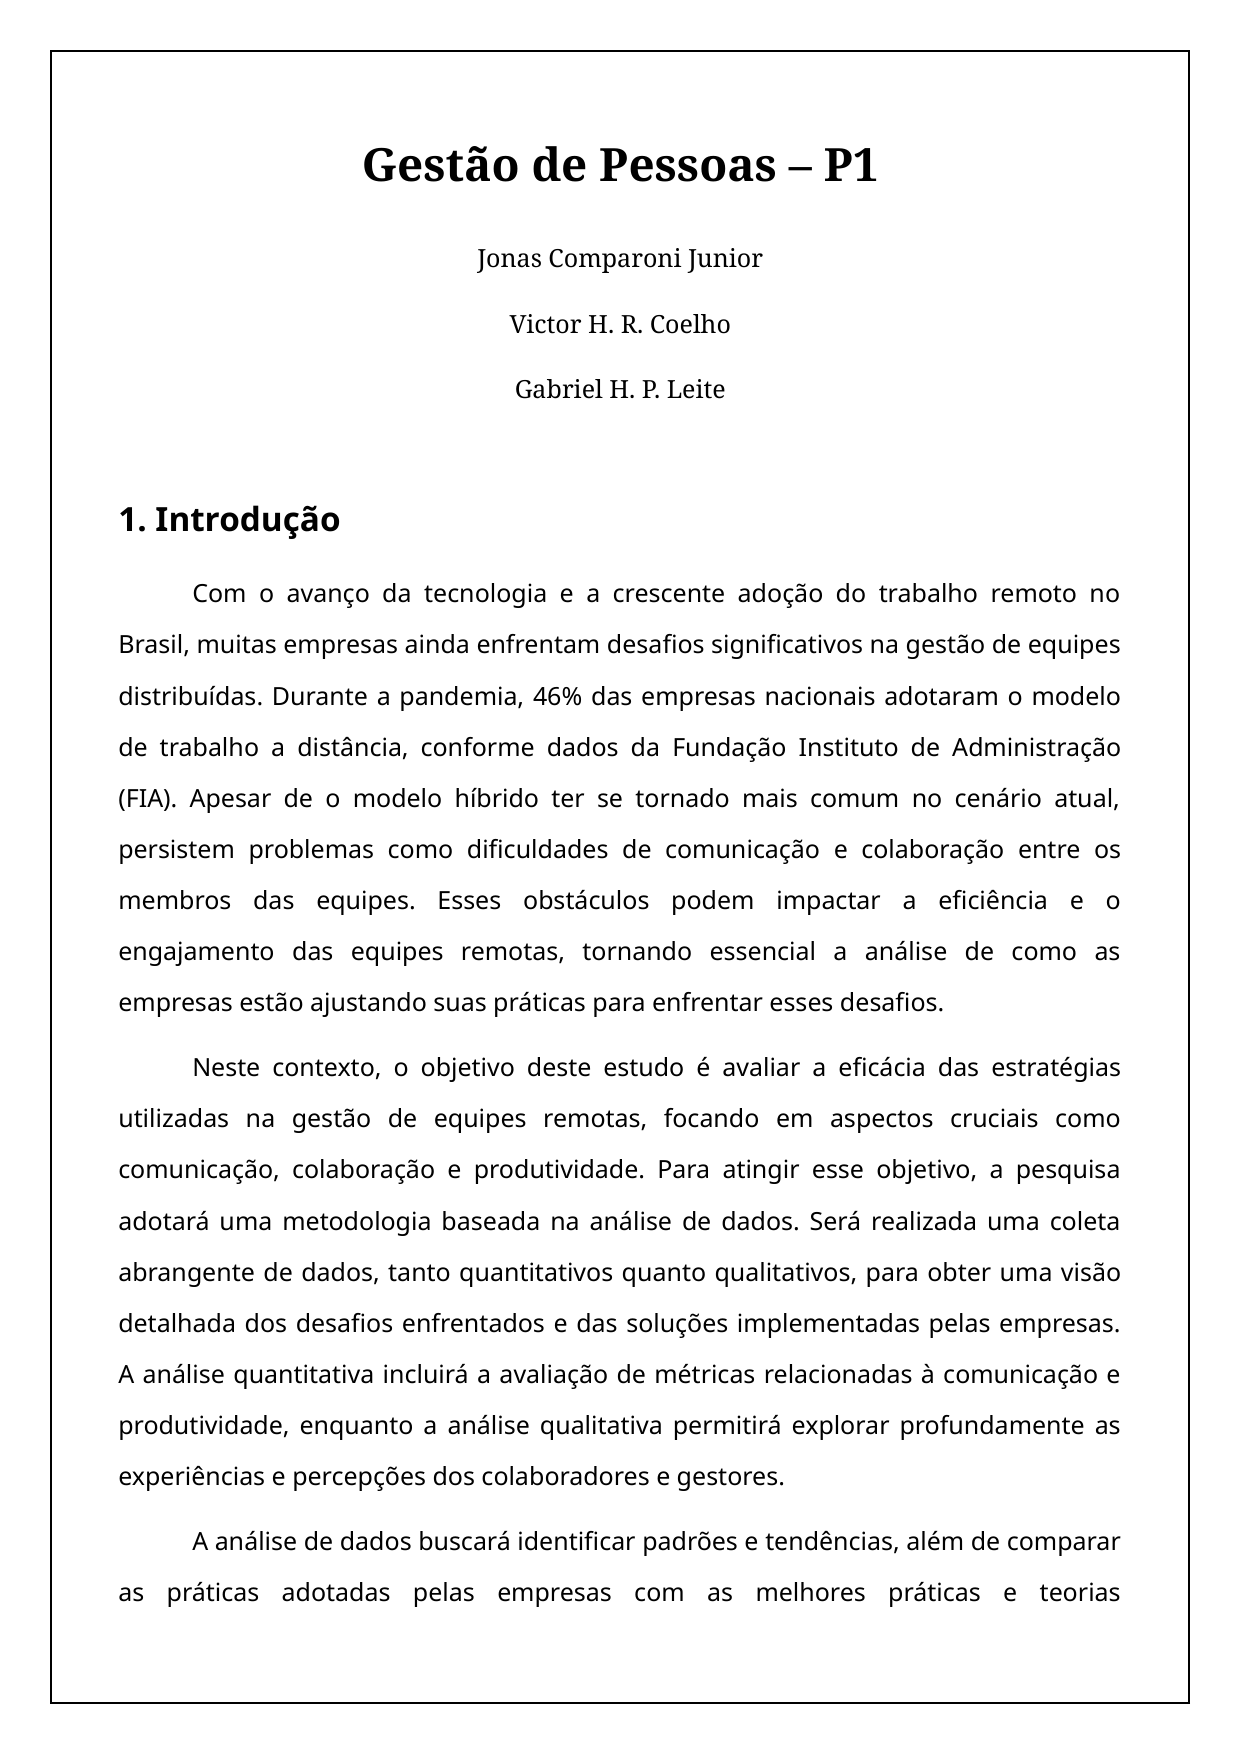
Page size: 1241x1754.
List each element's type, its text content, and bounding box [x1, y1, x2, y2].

text 1. Introdução [118, 495, 1122, 541]
text Neste contexto, o objetivo deste estudo é avaliar a eficácia das estratégias utilizadas na gestão de equipes remotas, focando em aspectos cruciais como comunicação, colaboração e produtividade. Para atingir esse objetivo, a pesquisa adotará uma metodologia baseada na análise de dados. Será realizada uma coleta abrangente de dados, tanto quantitativos quanto qualitativos, para obter uma visão detalhada dos desafios enfrentados e das soluções implementadas pelas empresas. A análise quantitativa incluirá a avaliação de métricas relacionadas à comunicação e produtividade, enquanto a análise qualitativa permitirá explorar profundamente as experiências e percepções dos colaboradores e gestores. [118, 1050, 1122, 1492]
text Gestão de Pessoas – P1 [118, 133, 1122, 195]
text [118, 1524, 1122, 1609]
text Com o avanço da tecnologia e a crescente adoção do trabalho remoto no Brasil, muitas empresas ainda enfrentam desafios significativos na gestão de equipes distribuídas. Durante a pandemia, 46% das empresas nacionais adotaram o modelo de trabalho a distância, conforme dados da Fundação Instituto de Administração (FIA). Apesar de o modelo híbrido ter se tornado mais comum no cenário atual, persistem problemas como dificuldades de comunicação e colaboração entre os membros das equipes. Esses obstáculos podem impactar a eficiência e o engajamento das equipes remotas, tornando essencial a análise de como as empresas estão ajustando suas práticas para enfrentar esses desafios. [118, 576, 1122, 1018]
text Victor H. R. Coelho [118, 306, 1122, 341]
text Gabriel H. P. Leite [118, 372, 1122, 406]
text Jonas Comparoni Junior [118, 241, 1122, 275]
